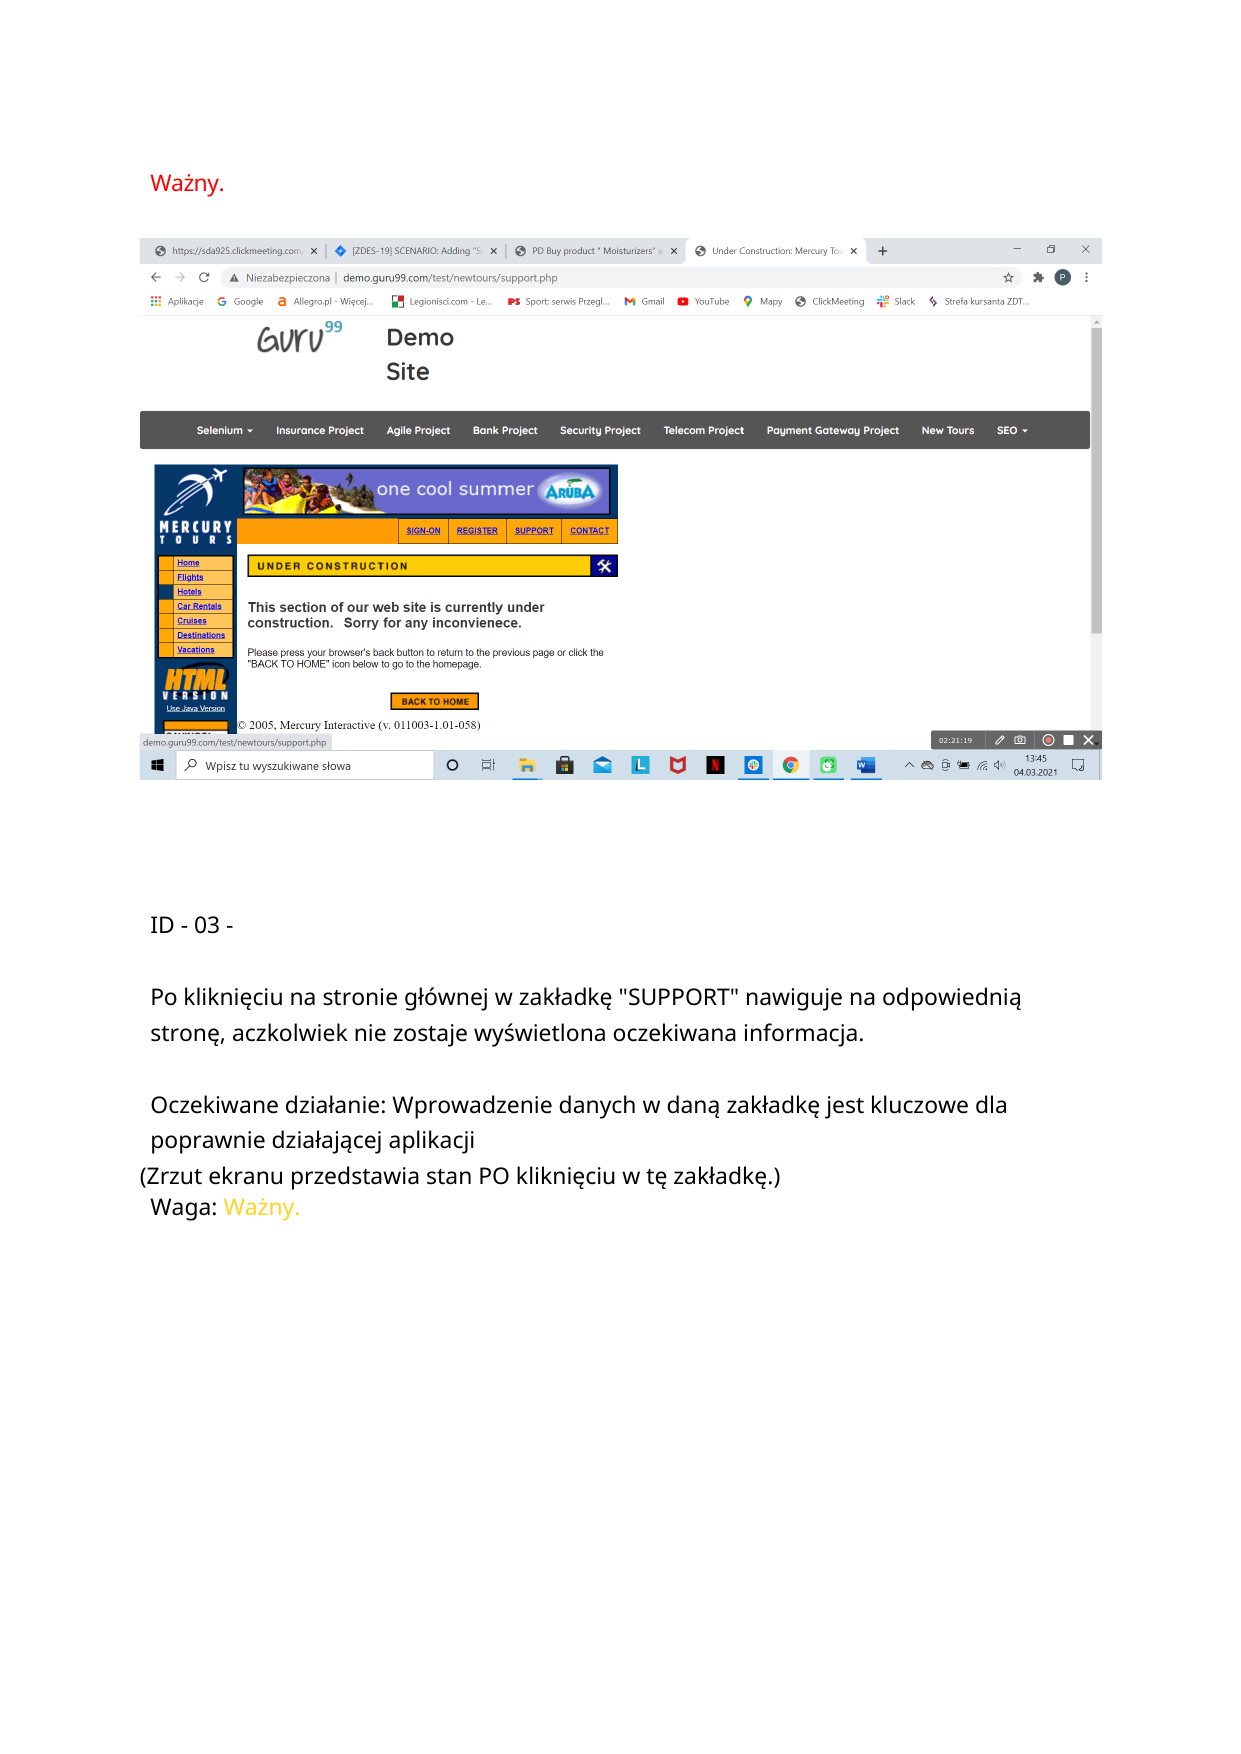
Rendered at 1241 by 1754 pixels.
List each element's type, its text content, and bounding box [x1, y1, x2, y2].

text ID - 03 - [150, 909, 1103, 941]
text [150, 167, 906, 198]
text Po kliknięciu na stronie głównej w zakładkę "SUPPORT" nawiguje na odpowiednią stronę, aczkolwiek nie zostaje wyświetlona oczekiwana informacja. [150, 981, 1103, 1048]
text Waga: Ważny. [150, 1191, 1103, 1222]
text (Zrzut ekranu przedstawia stan PO kliknięciu w tę zakładkę.) [139, 1160, 1103, 1191]
text Oczekiwane działanie: Wprowadzenie danych w daną zakładkę jest kluczowe dla poprawnie działającej aplikacji [150, 1089, 1103, 1155]
picture [139, 238, 1103, 780]
